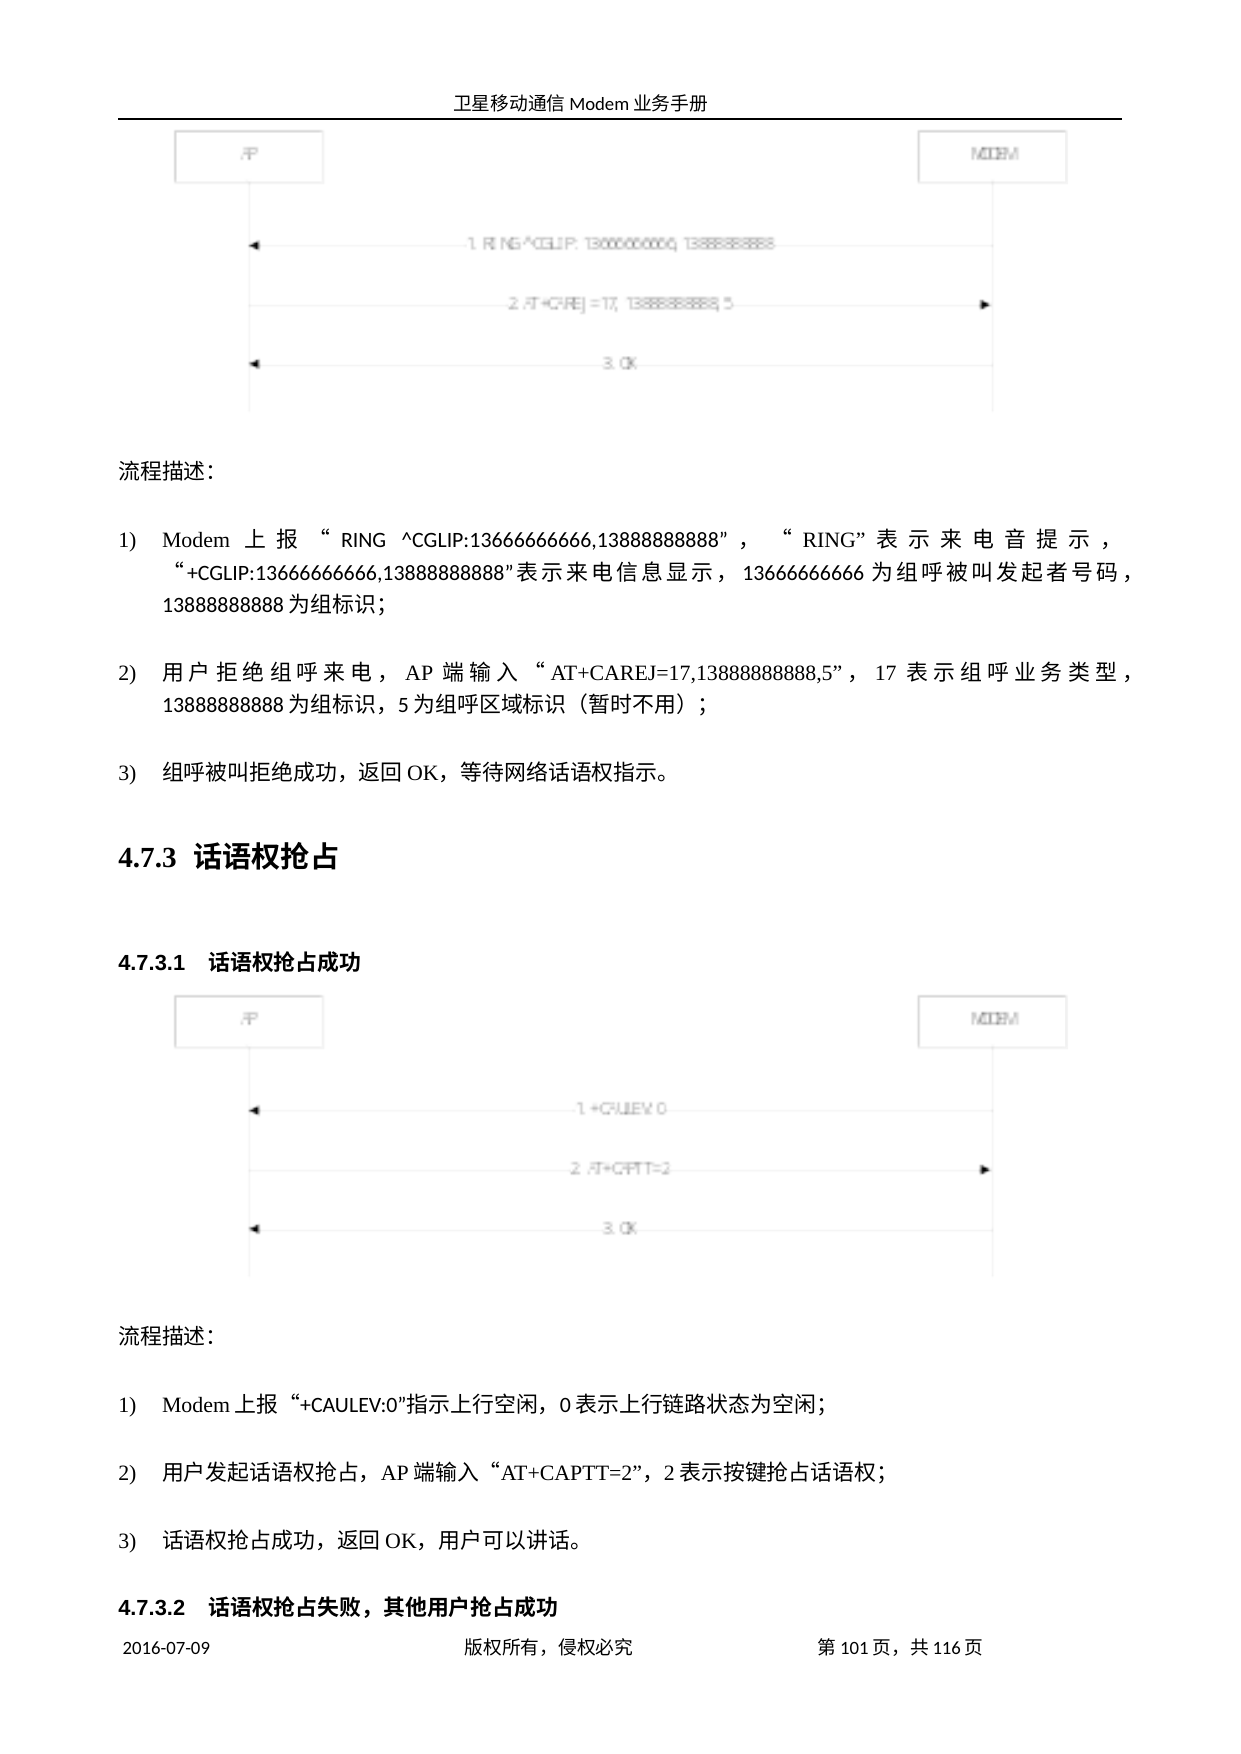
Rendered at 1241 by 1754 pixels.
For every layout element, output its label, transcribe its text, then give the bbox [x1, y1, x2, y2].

subtitle 话语权抢占失败，其他用户抢占成功 [118, 1589, 1122, 1622]
subtitle 话语权抢占 [118, 822, 1122, 887]
text 流程描述： [118, 1319, 1122, 1351]
list Modem上报“+CAULEV:0”指示上行空闲，0表示上行链路状态为空闲； [118, 1387, 1122, 1419]
list 话语权抢占成功，返回OK，用户可以讲话。 [118, 1523, 1122, 1555]
list 用户拒绝组呼来电，AP端输入“AT+CAREJ=17,13888888888,5”，17表示组呼业务类型，13888888888为组标识，5为组呼区域标识（暂时不用）； [118, 654, 1122, 719]
text 流程描述： [118, 454, 1122, 486]
subtitle 话语权抢占成功 [118, 945, 1122, 977]
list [118, 522, 1122, 619]
list 组呼被叫拒绝成功，返回OK，等待网络话语权指示。 [118, 755, 1122, 787]
list 用户发起话语权抢占，AP端输入“AT+CAPTT=2”，2表示按键抢占话语权； [118, 1455, 1122, 1487]
